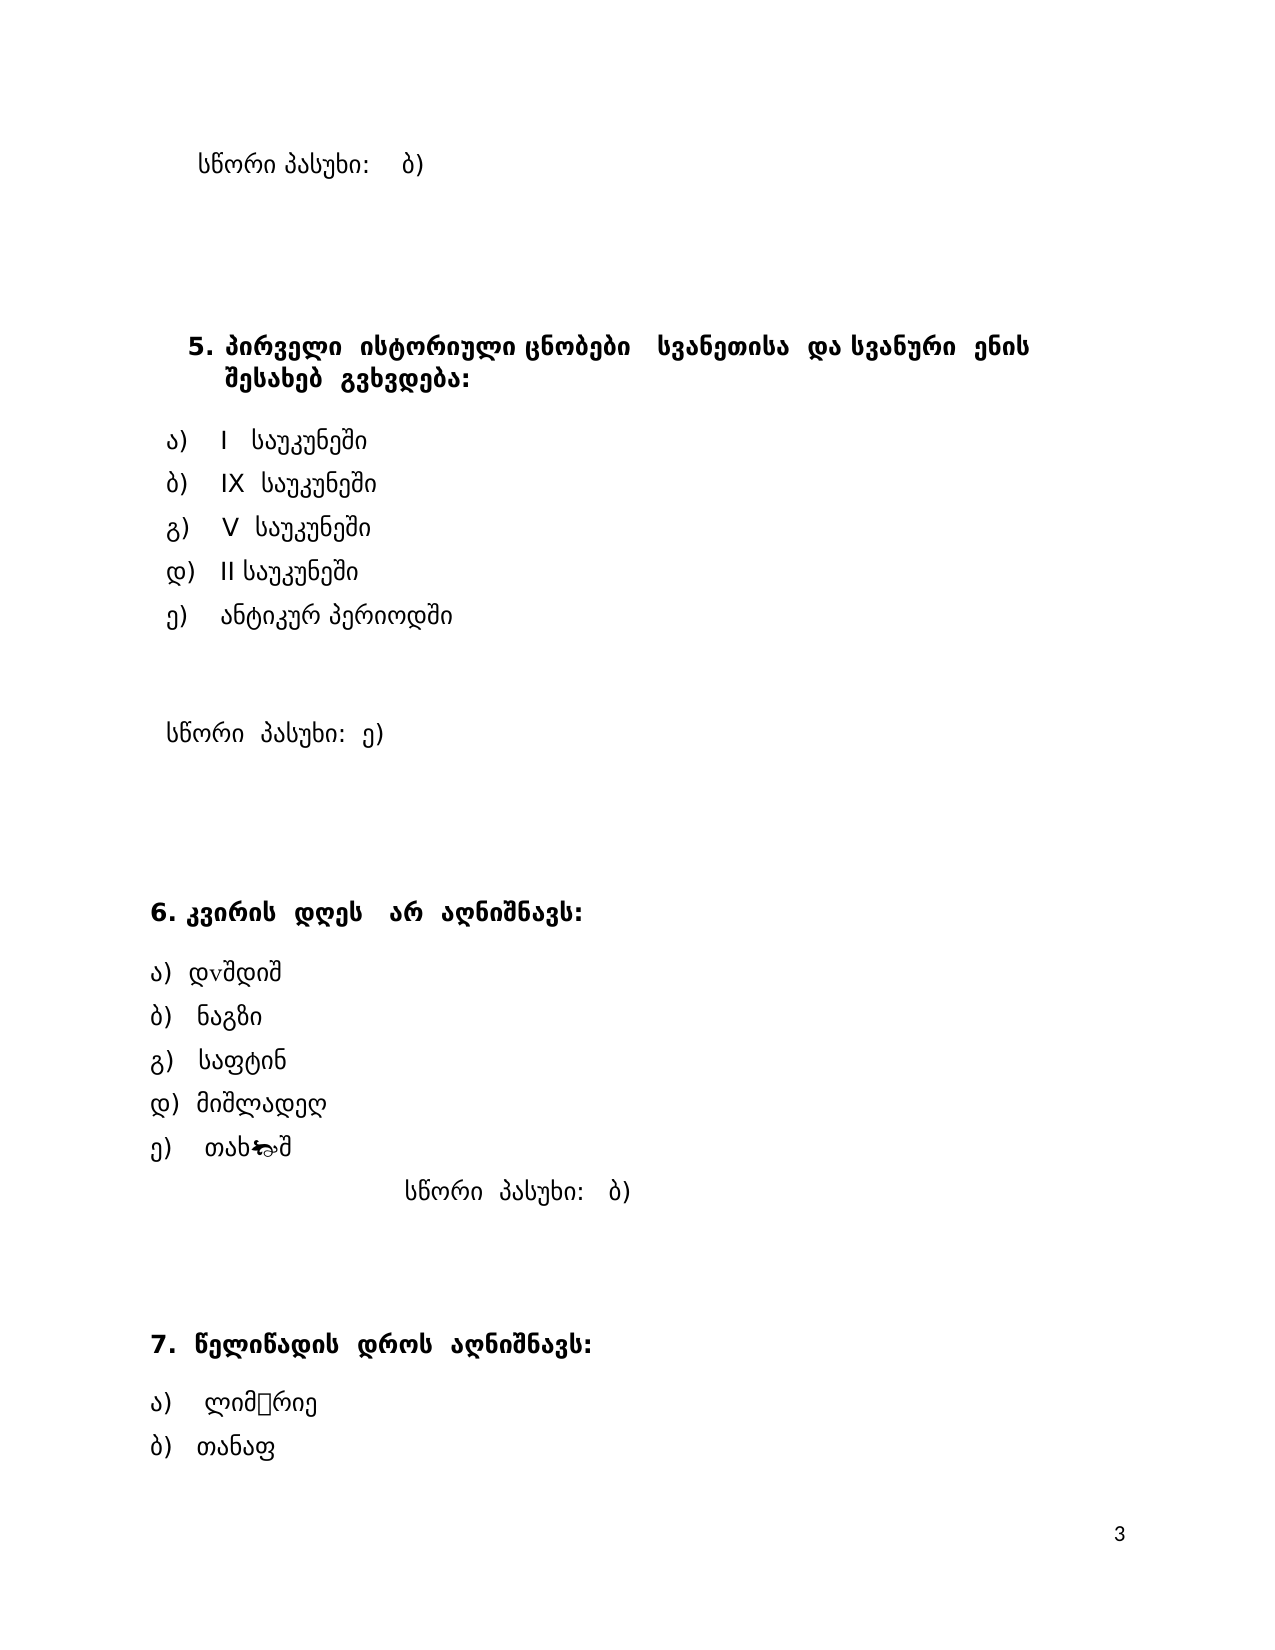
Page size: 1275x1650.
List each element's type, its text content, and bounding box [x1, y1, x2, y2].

text ე) ანტიკურ პერიოდში [150, 601, 1125, 630]
text სწორი პასუხი: ბ) [150, 150, 1125, 179]
text ა) დშდიშ [150, 958, 1125, 987]
text სწორი პასუხი: ბ) [150, 1177, 1125, 1206]
text ბ) ნაგზი [150, 1002, 1125, 1031]
text გ) V საუკუნეში [150, 513, 1125, 542]
text ა) ლიმრიე [150, 1388, 1125, 1418]
text ე) თახშ [150, 1133, 1125, 1162]
text დ) II საუკუნეში [150, 557, 1125, 586]
text ბ) IX საუკუნეში [150, 469, 1125, 499]
text ბ) თანაფ [150, 1432, 1125, 1461]
text დ) მიშლადეღ [150, 1089, 1125, 1119]
text გ) საფტინ [150, 1046, 1125, 1075]
text 6. კვირის დღეს არ აღნიშნავს: [150, 898, 1125, 927]
text 7. წელიწადის დროს აღნიშნავს: [150, 1330, 1125, 1359]
text ა) I საუკუნეში [150, 426, 1125, 455]
text სწორი პასუხი: ე) [150, 719, 1125, 748]
list პირველი ისტორიული ცნობები სვანეთისა და სვანური ენის შესახებ გვხვდება: [187, 332, 1125, 393]
